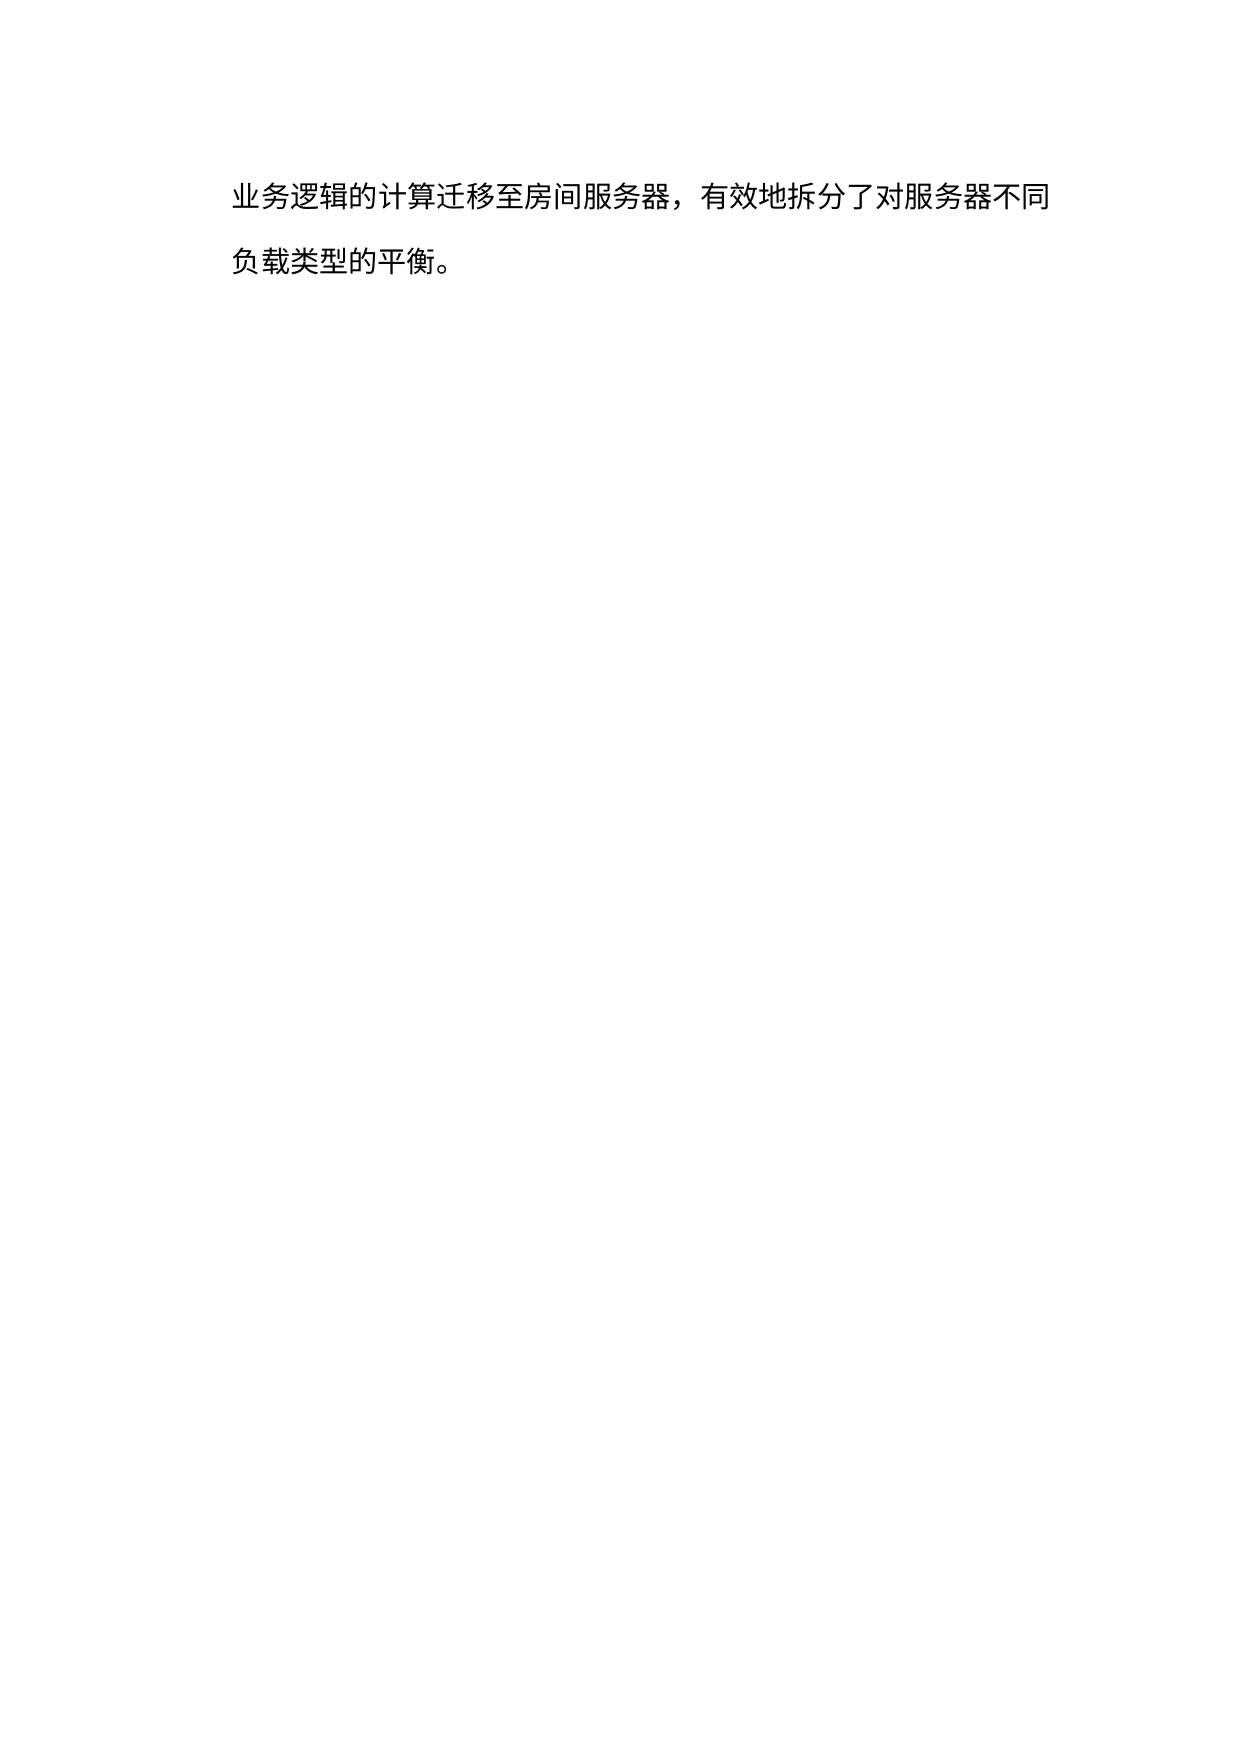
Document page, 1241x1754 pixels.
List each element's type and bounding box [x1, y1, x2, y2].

text [232, 162, 1053, 292]
